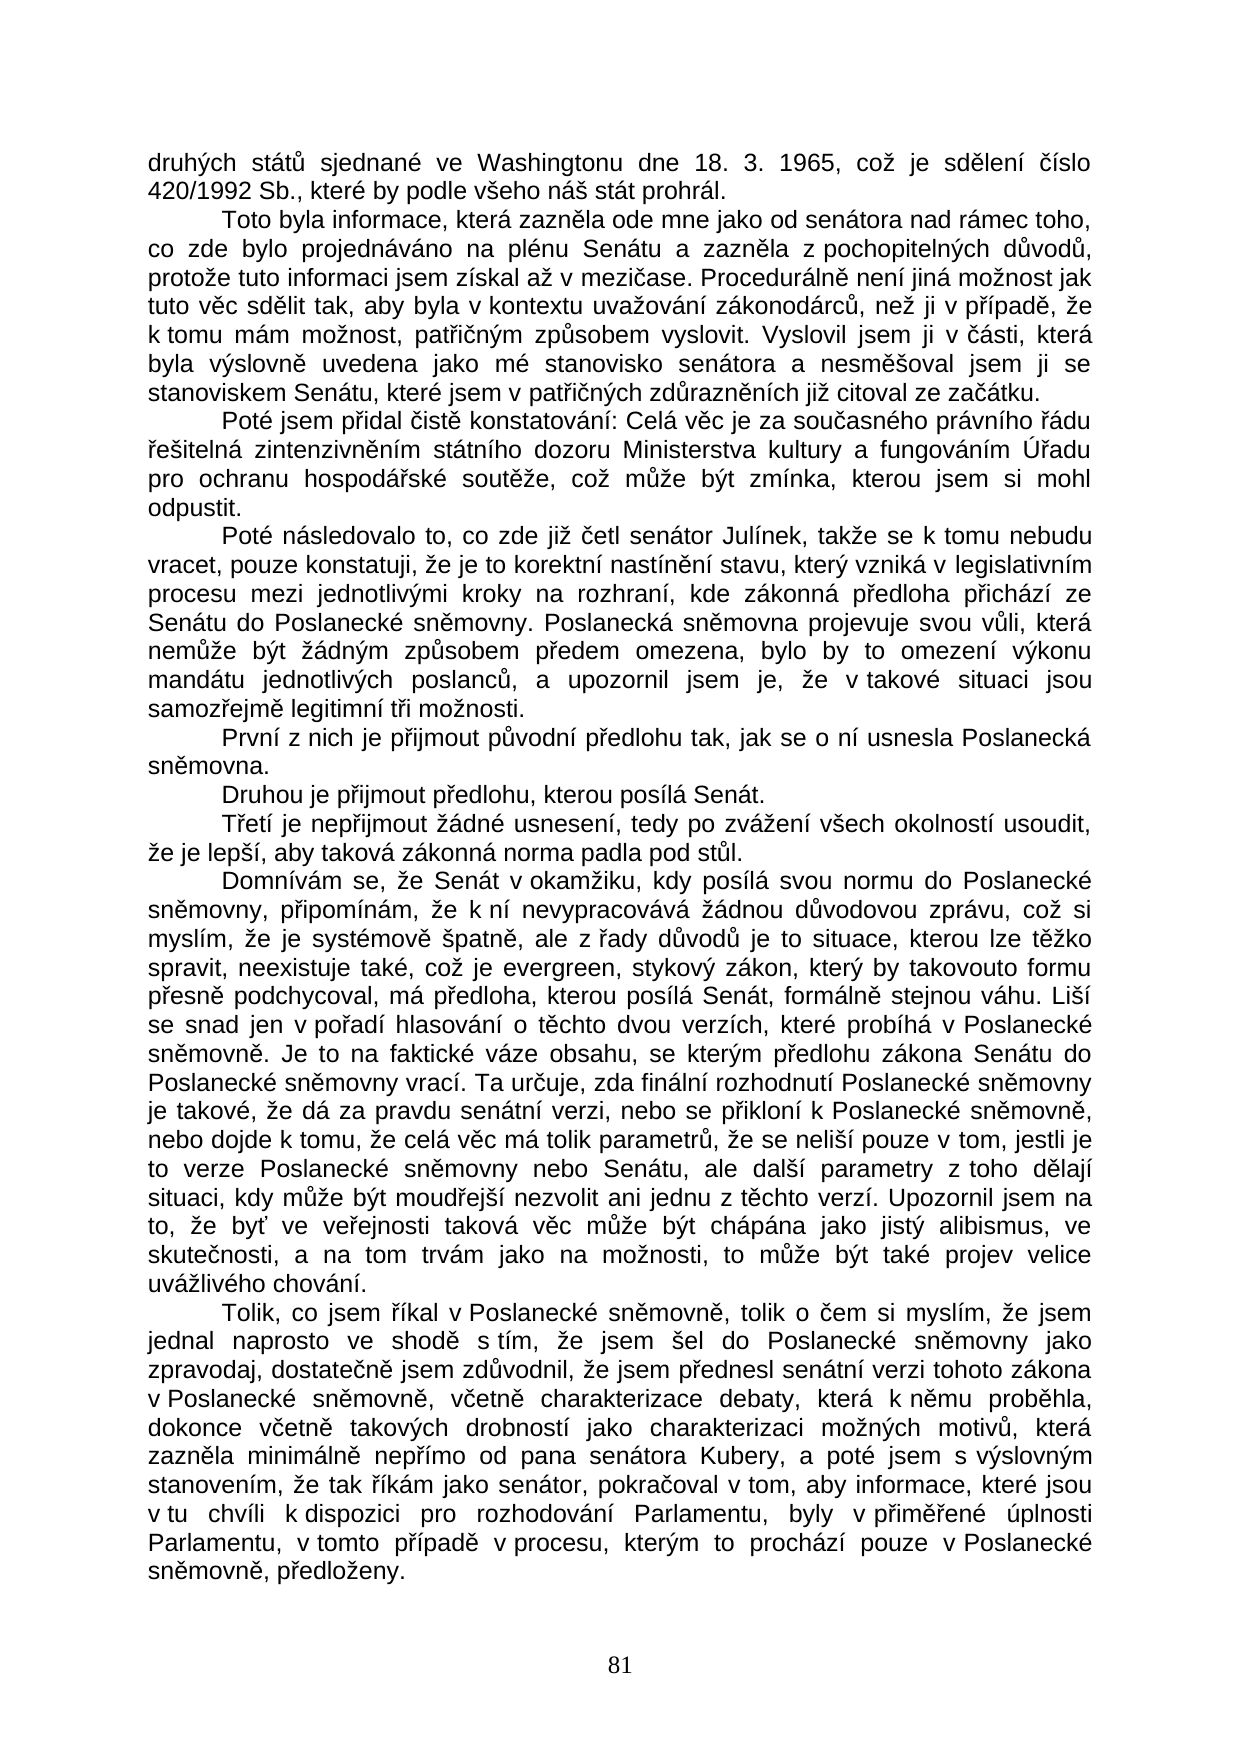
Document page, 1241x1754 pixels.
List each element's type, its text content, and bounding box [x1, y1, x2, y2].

text Tolik, co jsem říkal v Poslanecké sněmovně, tolik o čem si myslím, že jsem jednal naprosto ve shodě s tím, že jsem šel do Poslanecké sněmovny jako zpravodaj, dostatečně jsem zdůvodnil, že jsem přednesl senátní verzi tohoto zákona v Poslanecké sněmovně, včetně charakterizace debaty, která k němu proběhla, dokonce včetně takových drobností jako charakterizaci možných motivů, která zazněla minimálně nepřímo od pana senátora Kubery, a poté jsem s výslovným stanovením, že tak říkám jako senátor, pokračoval v tom, aby informace, které jsou v tu chvíli k dispozici pro rozhodování Parlamentu, byly v přiměřené úplnosti Parlamentu, v tomto případě v procesu, kterým to prochází pouze v Poslanecké sněmovně, předloženy. [148, 1298, 1093, 1585]
text Poté jsem přidal čistě konstatování: Celá věc je za současného právního řádu řešitelná zintenzivněním státního dozoru Ministerstva kultury a fungováním Úřadu pro ochranu hospodářské soutěže, což může být zmínka, kterou jsem si mohl odpustit. [148, 406, 1093, 521]
text Třetí je nepřijmout žádné usnesení, tedy po zvážení všech okolností usoudit, že je lepší, aby taková zákonná norma padla pod stůl. [148, 809, 1093, 866]
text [148, 148, 1093, 205]
text Druhou je přijmout předlohu, kterou posílá Senát. [148, 780, 1093, 809]
text První z nich je přijmout původní předlohu tak, jak se o ní usnesla Poslanecká sněmovna. [148, 723, 1093, 780]
text Domnívám se, že Senát v okamžiku, kdy posílá svou normu do Poslanecké sněmovny, připomínám, že k ní nevypracovává žádnou důvodovou zprávu, což si myslím, že je systémově špatně, ale z řady důvodů je to situace, kterou lze těžko spravit, neexistuje také, což je evergreen, stykový zákon, který by takovouto formu přesně podchycoval, má předloha, kterou posílá Senát, formálně stejnou váhu. Liší se snad jen v pořadí hlasování o těchto dvou verzích, které probíhá v Poslanecké sněmovně. Je to na faktické váze obsahu, se kterým předlohu zákona Senátu do Poslanecké sněmovny vrací. Ta určuje, zda finální rozhodnutí Poslanecké sněmovny je takové, že dá za pravdu senátní verzi, nebo se přikloní k Poslanecké sněmovně, nebo dojde k tomu, že celá věc má tolik parametrů, že se neliší pouze v tom, jestli je to verze Poslanecké sněmovny nebo Senátu, ale další parametry z toho dělají situaci, kdy může být moudřejší nezvolit ani jednu z těchto verzí. Upozornil jsem na to, že byť ve veřejnosti taková věc může být chápána jako jistý alibismus, ve skutečnosti, a na tom trvám jako na možnosti, to může být také projev velice uvážlivého chování. [148, 866, 1093, 1298]
text Toto byla informace, která zazněla ode mne jako od senátora nad rámec toho, co zde bylo projednáváno na plénu Senátu a zazněla z pochopitelných důvodů, protože tuto informaci jsem získal až v mezičase. Procedurálně není jiná možnost jak tuto věc sdělit tak, aby byla v kontextu uvažování zákonodárců, než ji v případě, že k tomu mám možnost, patřičným způsobem vyslovit. Vyslovil jsem ji v části, která byla výslovně uvedena jako mé stanovisko senátora a nesměšoval jsem ji se stanoviskem Senátu, které jsem v patřičných zdůrazněních již citoval ze začátku. [148, 205, 1093, 406]
text Poté následovalo to, co zde již četl senátor Julínek, takže se k tomu nebudu vracet, pouze konstatuji, že je to korektní nastínění stavu, který vzniká v legislativním procesu mezi jednotlivými kroky na rozhraní, kde zákonná předloha přichází ze Senátu do Poslanecké sněmovny. Poslanecká sněmovna projevuje svou vůli, která nemůže být žádným způsobem předem omezena, bylo by to omezení výkonu mandátu jednotlivých poslanců, a upozornil jsem je, že v takové situaci jsou samozřejmě legitimní tři možnosti. [148, 521, 1093, 723]
